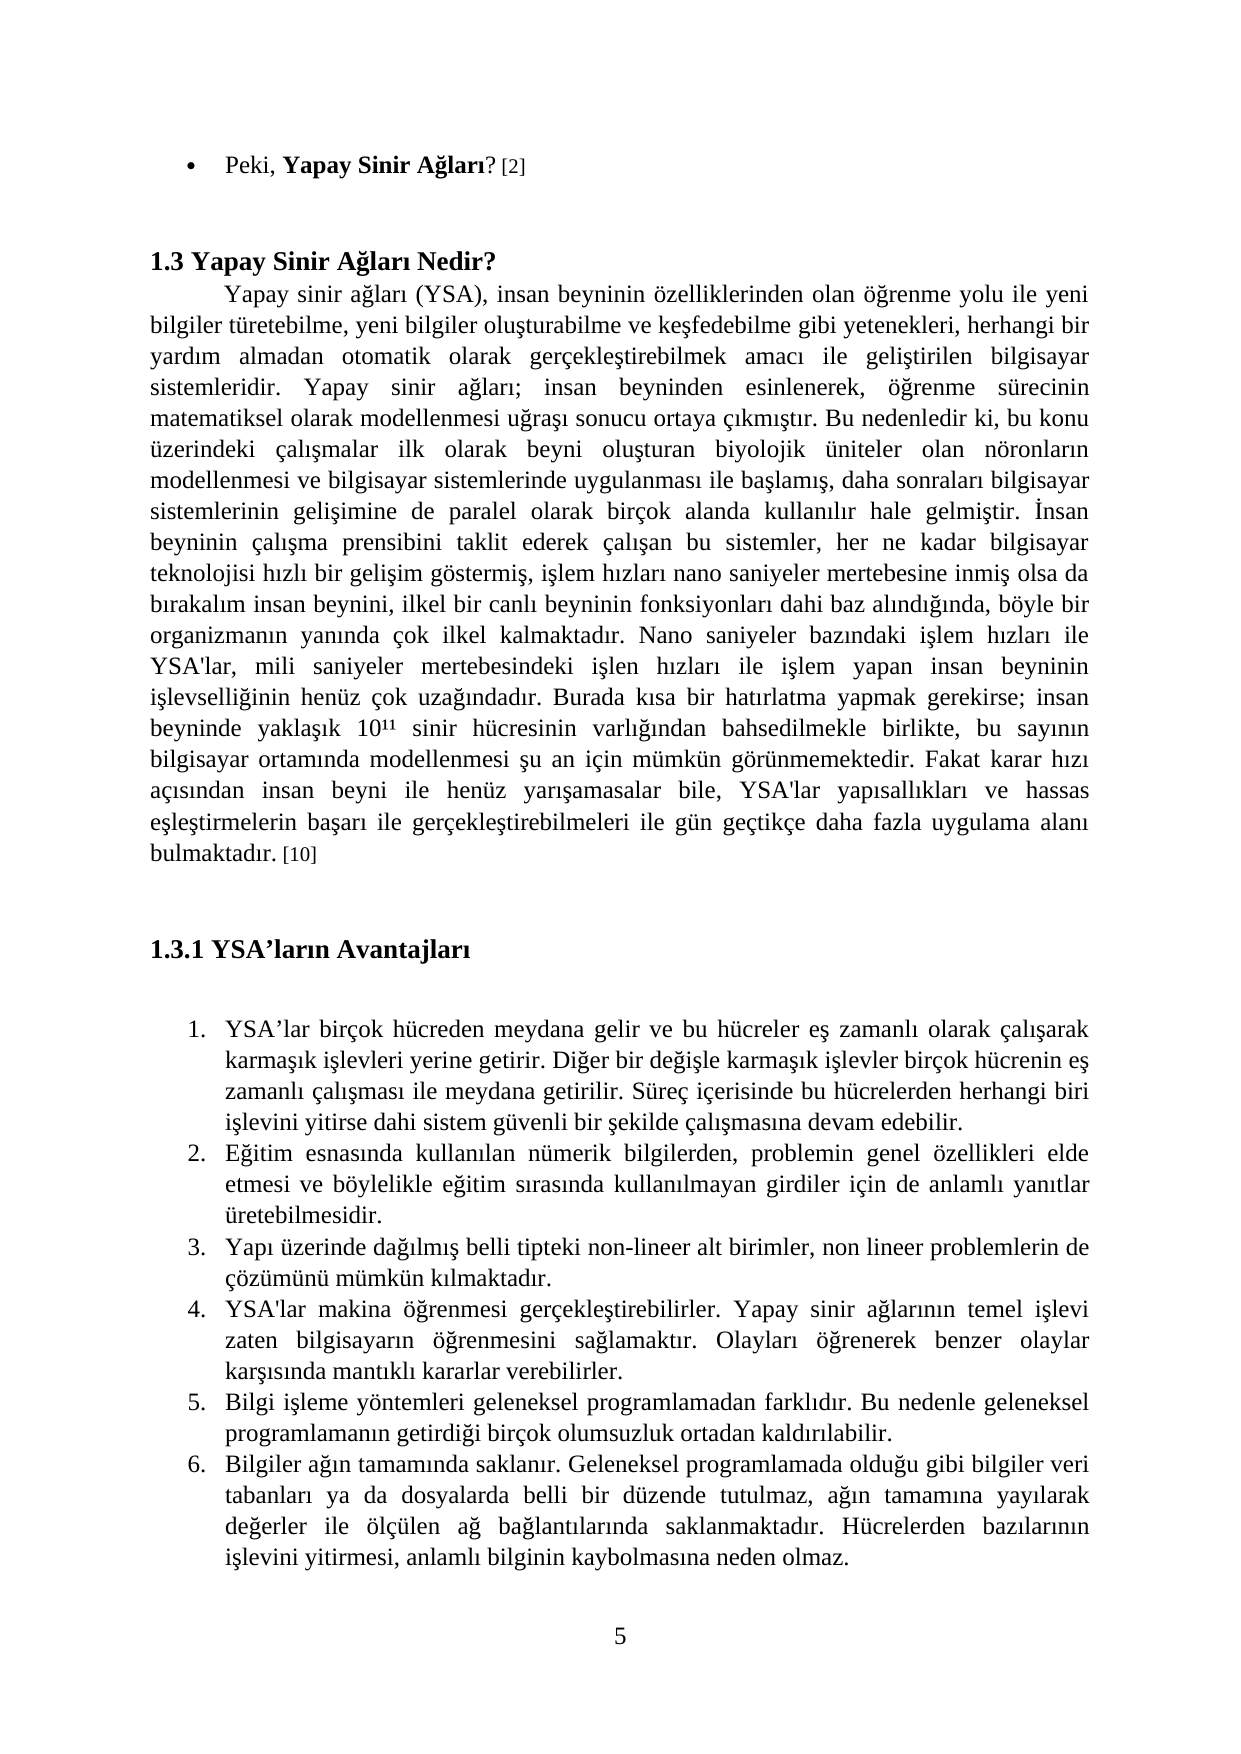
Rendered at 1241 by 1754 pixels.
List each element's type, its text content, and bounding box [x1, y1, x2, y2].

list Peki, Yapay Sinir Ağları? [187, 150, 1090, 179]
list YSA’lar birçok hücreden meydana gelir ve bu hücreler eş zamanlı olarak çalışarak karmaşık işlevleri yerine getirir. Diğer bir değişle karmaşık işlevler birçok hücrenin eş zamanlı çalışması ile meydana getirilir. Süreç içerisinde bu hücrelerden herhangi biri işlevini yitirse dahi sistem güvenli bir şekilde çalışmasına devam edebilir. [187, 1014, 1090, 1136]
list Bilgi işleme yöntemleri geleneksel programlamadan farklıdır. Bu nedenle geleneksel programlamanın getirdiği birçok olumsuzluk ortadan kaldırılabilir. [187, 1387, 1090, 1447]
list YSA'lar makina öğrenmesi gerçekleştirebilirler. Yapay sinir ağlarının temel işlevi zaten bilgisayarın öğrenmesini sağlamaktır. Olayları öğrenerek benzer olaylar karşısında mantıklı kararlar verebilirler. [187, 1294, 1090, 1384]
list Yapı üzerinde dağılmış belli tipteki non-lineer alt birimler, non lineer problemlerin de çözümünü mümkün kılmaktadır. [187, 1232, 1090, 1291]
list Eğitim esnasında kullanılan nümerik bilgilerden, problemin genel özellikleri elde etmesi ve böylelikle eğitim sırasında kullanılmayan girdiler için de anlamlı yanıtlar üretebilmesidir. [187, 1138, 1090, 1229]
subtitle 1.3 Yapay Sinir Ağları Nedir? [150, 245, 1090, 277]
text Yapay sinir ağları (YSA), insan beyninin özelliklerinden olan öğrenme yolu ile yeni bilgiler türetebilme, yeni bilgiler oluşturabilme ve keşfedebilme gibi yetenekleri, herhangi bir yardım almadan otomatik olarak gerçekleştirebilmek amacı ile geliştirilen bilgisayar sistemleridir. Yapay sinir ağları; insan beyninden esinlenerek, öğrenme sürecinin matematiksel olarak modellenmesi uğraşı sonucu ortaya çıkmıştır. Bu nedenledir ki, bu konu üzerindeki çalışmalar ilk olarak beyni oluşturan biyolojik üniteler olan nöronların modellenmesi ve bilgisayar sistemlerinde uygulanması ile başlamış, daha sonraları bilgisayar sistemlerinin gelişimine de paralel olarak birçok alanda kullanılır hale gelmiştir. İnsan beyninin çalışma prensibini taklit ederek çalışan bu sistemler, her ne kadar bilgisayar teknolojisi hızlı bir gelişim göstermiş, işlem hızları nano saniyeler mertebesine inmiş olsa da bırakalım insan beynini, ilkel bir canlı beyninin fonksiyonları dahi baz alındığında, böyle bir organizmanın yanında çok ilkel kalmaktadır. Nano saniyeler bazındaki işlem hızları ile YSA'lar, mili saniyeler mertebesindeki işlen hızları ile işlem yapan insan beyninin işlevselliğinin henüz çok uzağındadır. Burada kısa bir hatırlatma yapmak gerekirse; insan beyninde yaklaşık 10¹¹ sinir hücresinin varlığından bahsedilmekle birlikte, bu sayının bilgisayar ortamında modellenmesi şu an için mümkün görünmemektedir. Fakat karar hızı açısından insan beyni ile henüz yarışamasalar bile, YSA'lar yapısallıkları ve hassas eşleştirmelerin başarı ile gerçekleştirebilmeleri ile gün geçtikçe daha fazla uygulama alanı bulmaktadır. [150, 279, 1090, 866]
subtitle 1.3.1 YSA’ların Avantajları [150, 933, 1090, 964]
list Bilgiler ağın tamamında saklanır. Geleneksel programlamada olduğu gibi bilgiler veri tabanları ya da dosyalarda belli bir düzende tutulmaz, ağın tamamına yayılarak değerler ile ölçülen ağ bağlantılarında saklanmaktadır. Hücrelerden bazılarının işlevini yitirmesi, anlamlı bilginin kaybolmasına neden olmaz. [187, 1449, 1090, 1571]
